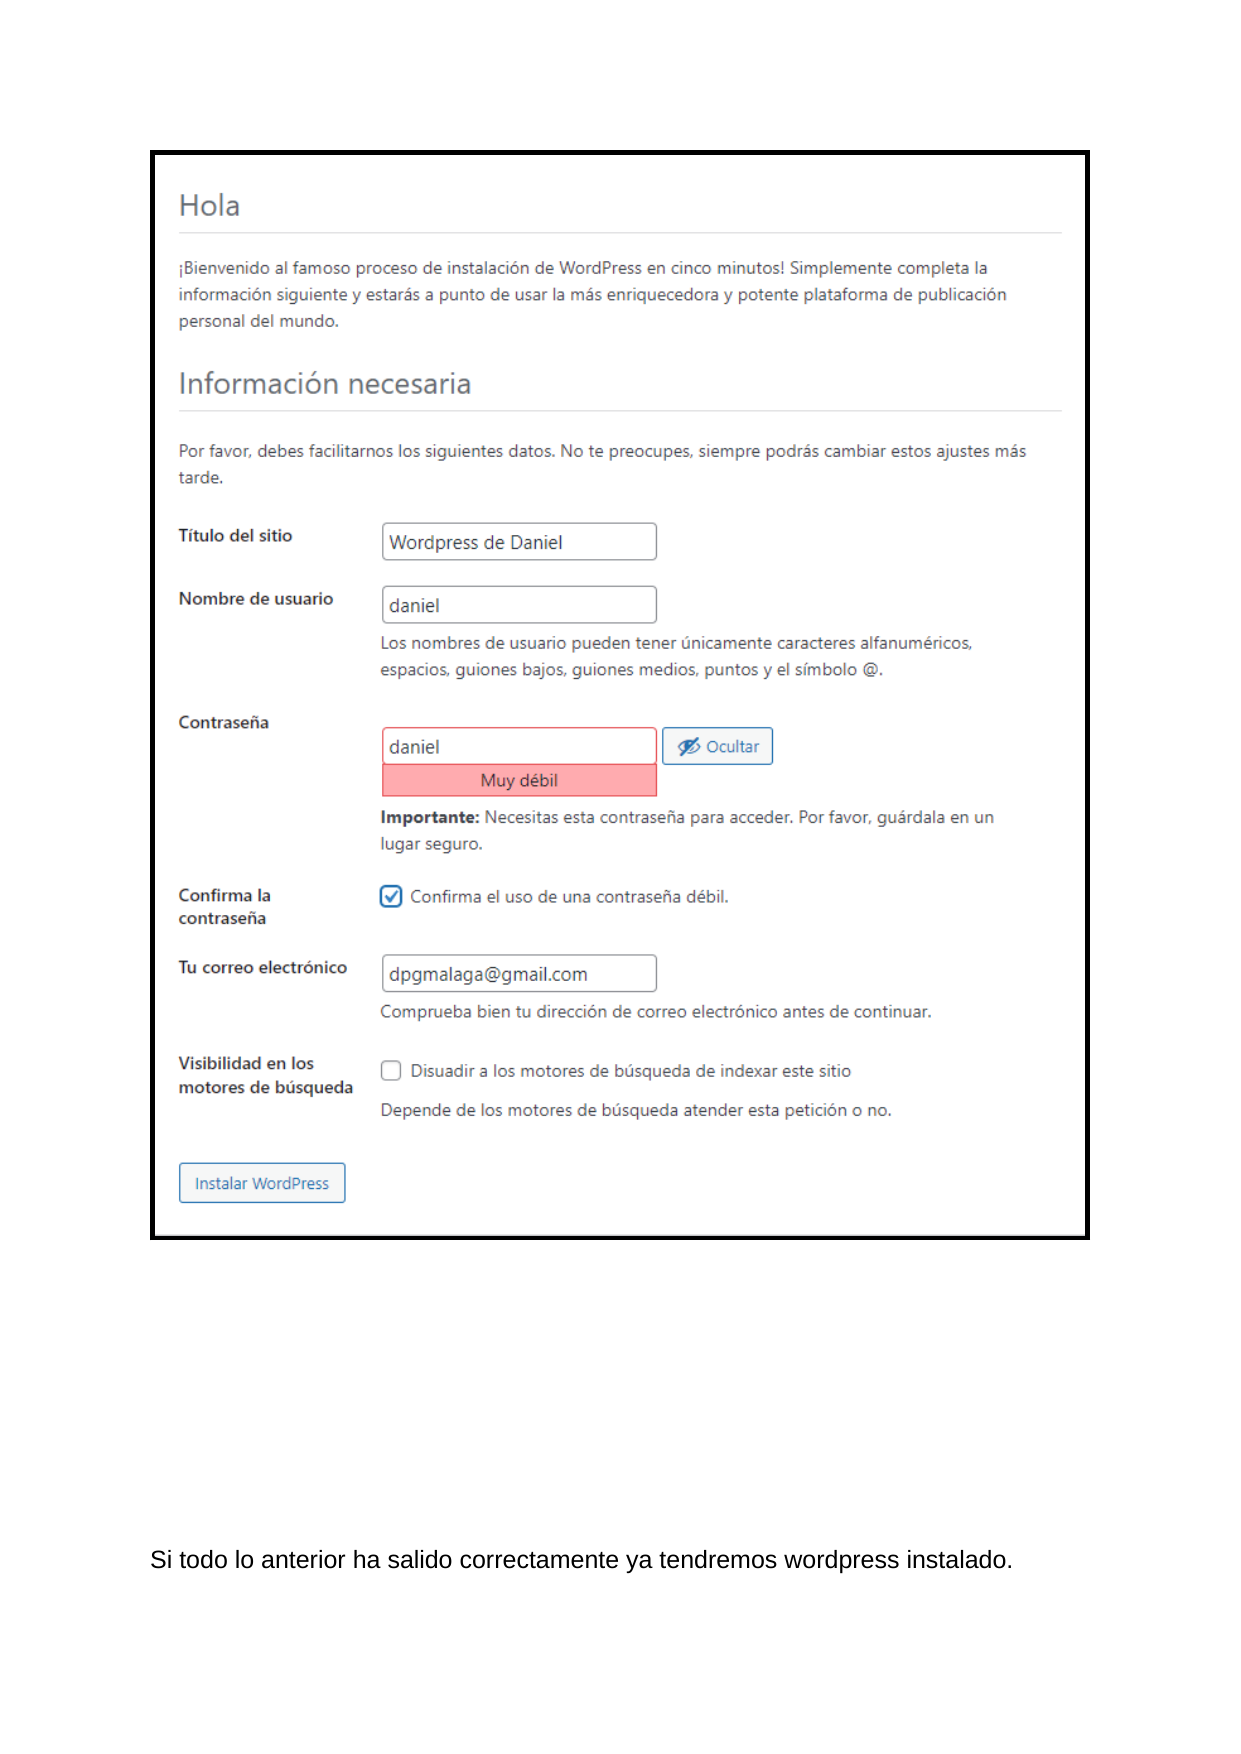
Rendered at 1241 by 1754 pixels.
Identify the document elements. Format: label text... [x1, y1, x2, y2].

text Si todo lo anterior ha salido correctamente ya tendremos wordpress instalado. [150, 1545, 1090, 1574]
picture [155, 155, 1085, 1236]
